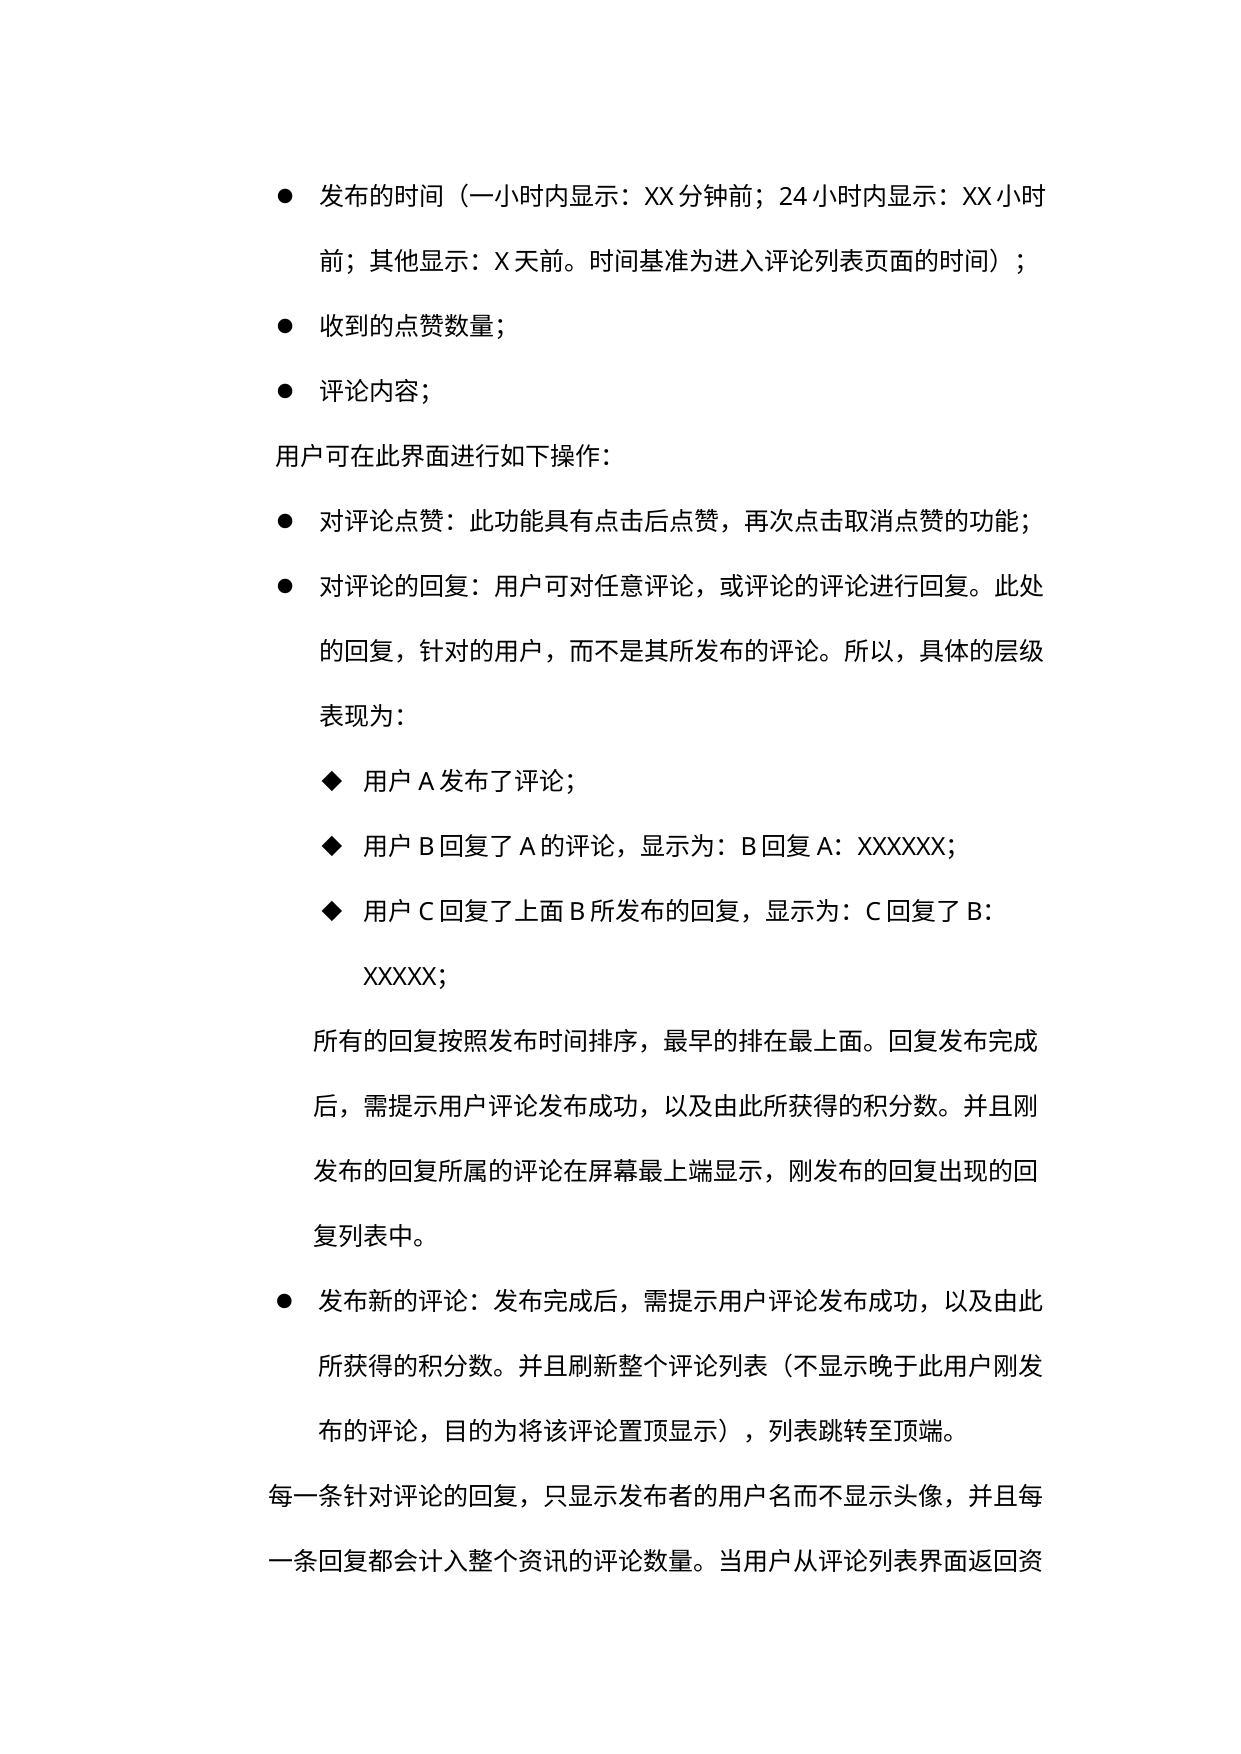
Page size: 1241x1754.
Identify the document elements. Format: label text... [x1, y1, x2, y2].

list 发布新的评论：发布完成后，需提示用户评论发布成功，以及由此所获得的积分数。并且刷新整个评论列表（不显示晚于此用户刚发布的评论，目的为将该评论置顶显示），列表跳转至顶端。 [275, 1267, 1053, 1462]
list 对评论点赞：此功能具有点击后点赞，再次点击取消点赞的功能； [276, 487, 1053, 552]
list 用户C回复了上面B所发布的回复，显示为：C回复了B：XXXXX； [319, 877, 1053, 1007]
list 评论内容； [276, 357, 1053, 422]
list 对评论的回复：用户可对任意评论，或评论的评论进行回复。此处的回复，针对的用户，而不是其所发布的评论。所以，具体的层级表现为： [276, 552, 1053, 747]
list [269, 1462, 1053, 1592]
list 发布的时间（一小时内显示：XX分钟前；24小时内显示：XX小时前；其他显示：X天前。时间基准为进入评论列表页面的时间）； [276, 162, 1053, 292]
list 所有的回复按照发布时间排序，最早的排在最上面。回复发布完成后，需提示用户评论发布成功，以及由此所获得的积分数。并且刚发布的回复所属的评论在屏幕最上端显示，刚发布的回复出现的回复列表中。 [313, 1007, 1053, 1267]
list 用户可在此界面进行如下操作： [276, 422, 1053, 487]
list 用户B回复了A的评论，显示为：B回复A：XXXXXX； [319, 812, 1053, 877]
list 用户A发布了评论； [319, 747, 1053, 812]
list 收到的点赞数量； [276, 292, 1053, 357]
